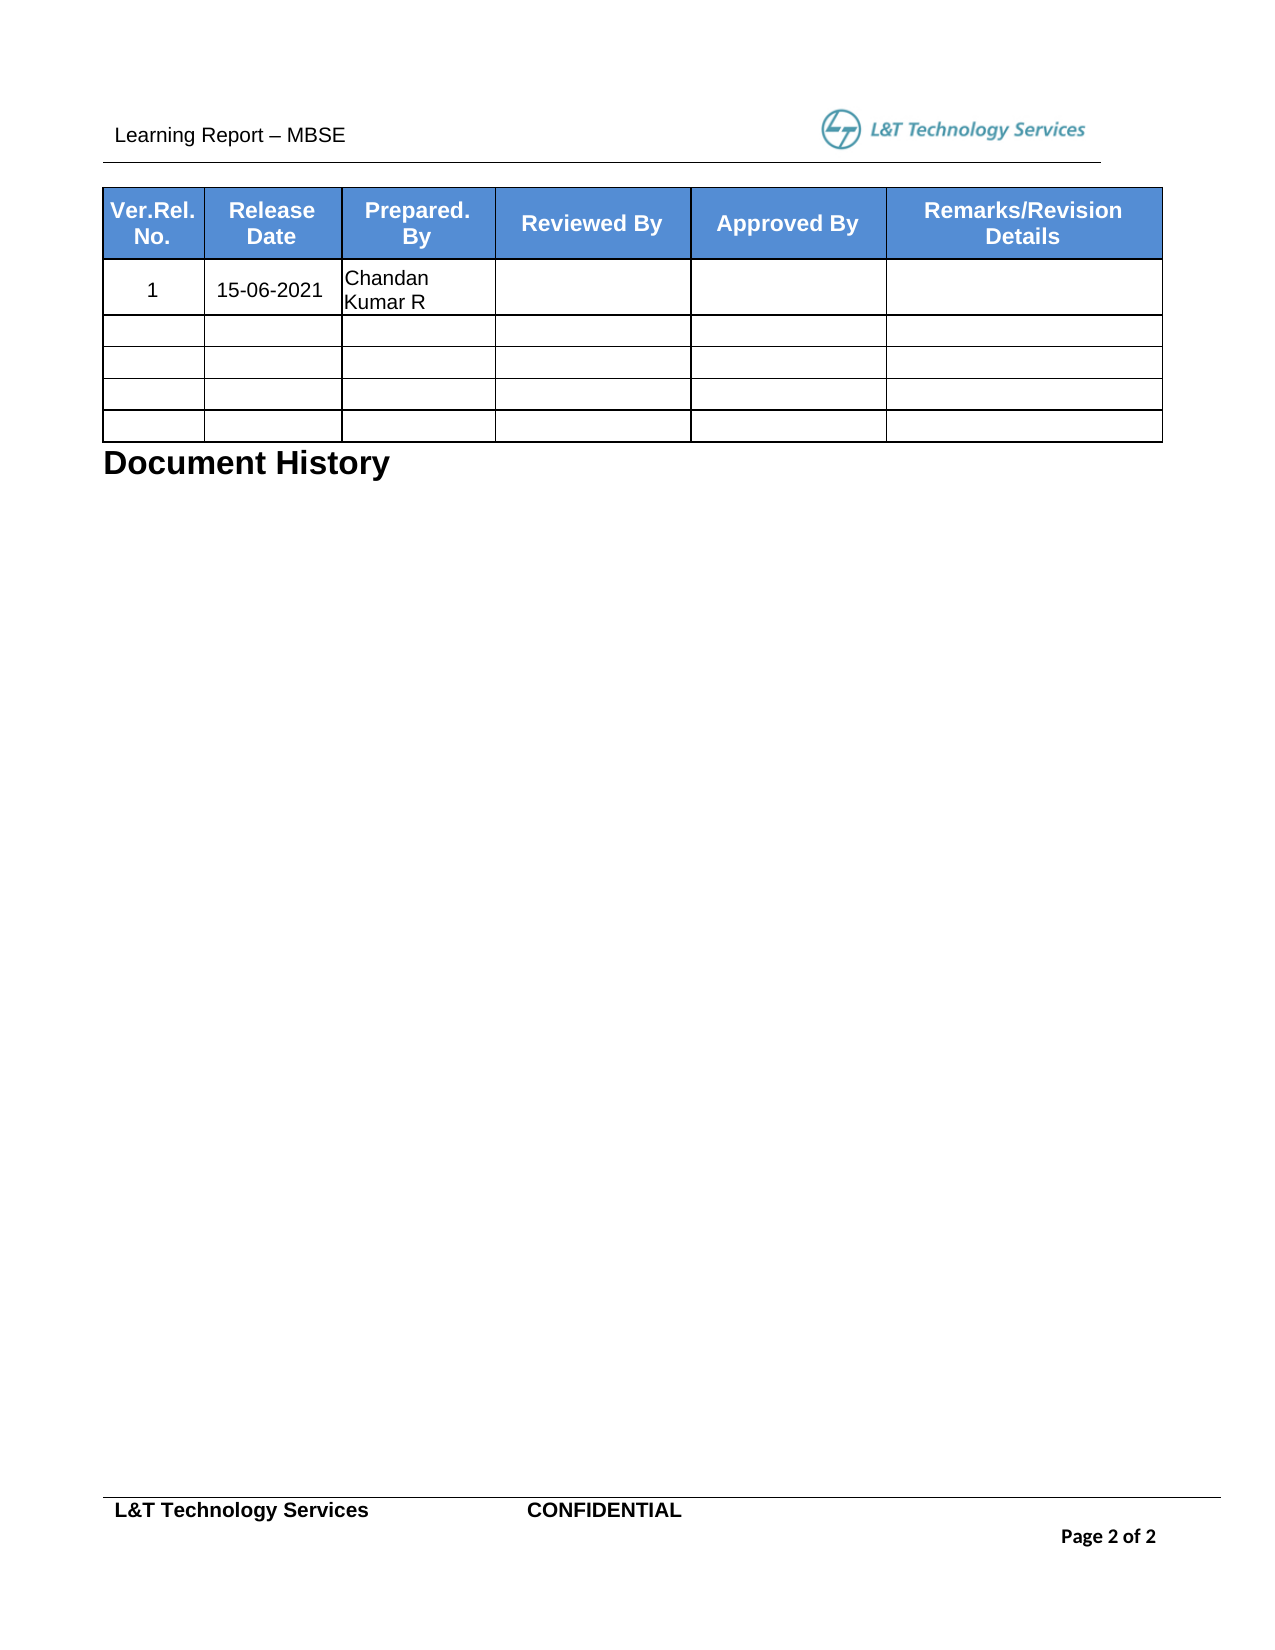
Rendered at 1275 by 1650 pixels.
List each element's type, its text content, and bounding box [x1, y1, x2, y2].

table_cell [104, 379, 204, 409]
table_cell [104, 411, 204, 441]
table_header Remarks/Revision Details [887, 188, 1162, 258]
table_header Ver.Rel. No. [104, 188, 204, 258]
table_cell [343, 379, 495, 409]
table_cell [343, 347, 495, 378]
table_cell [496, 379, 690, 409]
table_cell [496, 411, 690, 441]
table_cell [692, 411, 886, 441]
table_cell [104, 347, 204, 378]
table_cell [887, 316, 1162, 346]
table_cell [205, 316, 341, 346]
table_cell [887, 260, 1162, 314]
table_cell Chandan Kumar R [343, 260, 495, 314]
table_cell [496, 260, 690, 314]
table_cell [343, 411, 495, 441]
table_cell [887, 347, 1162, 378]
table_cell [205, 379, 341, 409]
table_cell [343, 316, 495, 346]
table_header Prepared. By [343, 188, 495, 258]
table_cell [496, 347, 690, 378]
table_cell [205, 411, 341, 441]
table_cell [692, 347, 886, 378]
table_cell 1 [104, 260, 204, 314]
table_cell [496, 316, 690, 346]
table_header Approved By [692, 188, 886, 258]
text Document History [103, 443, 1162, 481]
table_cell [887, 379, 1162, 409]
table_cell [104, 316, 204, 346]
table_header Release Date [205, 188, 341, 258]
table_cell [692, 379, 886, 409]
table_cell [887, 411, 1162, 441]
table_cell [692, 316, 886, 346]
table_cell 15-06-2021 [205, 260, 341, 314]
table_cell [205, 347, 341, 378]
table_header Reviewed By [496, 188, 690, 258]
table_cell [692, 260, 886, 314]
